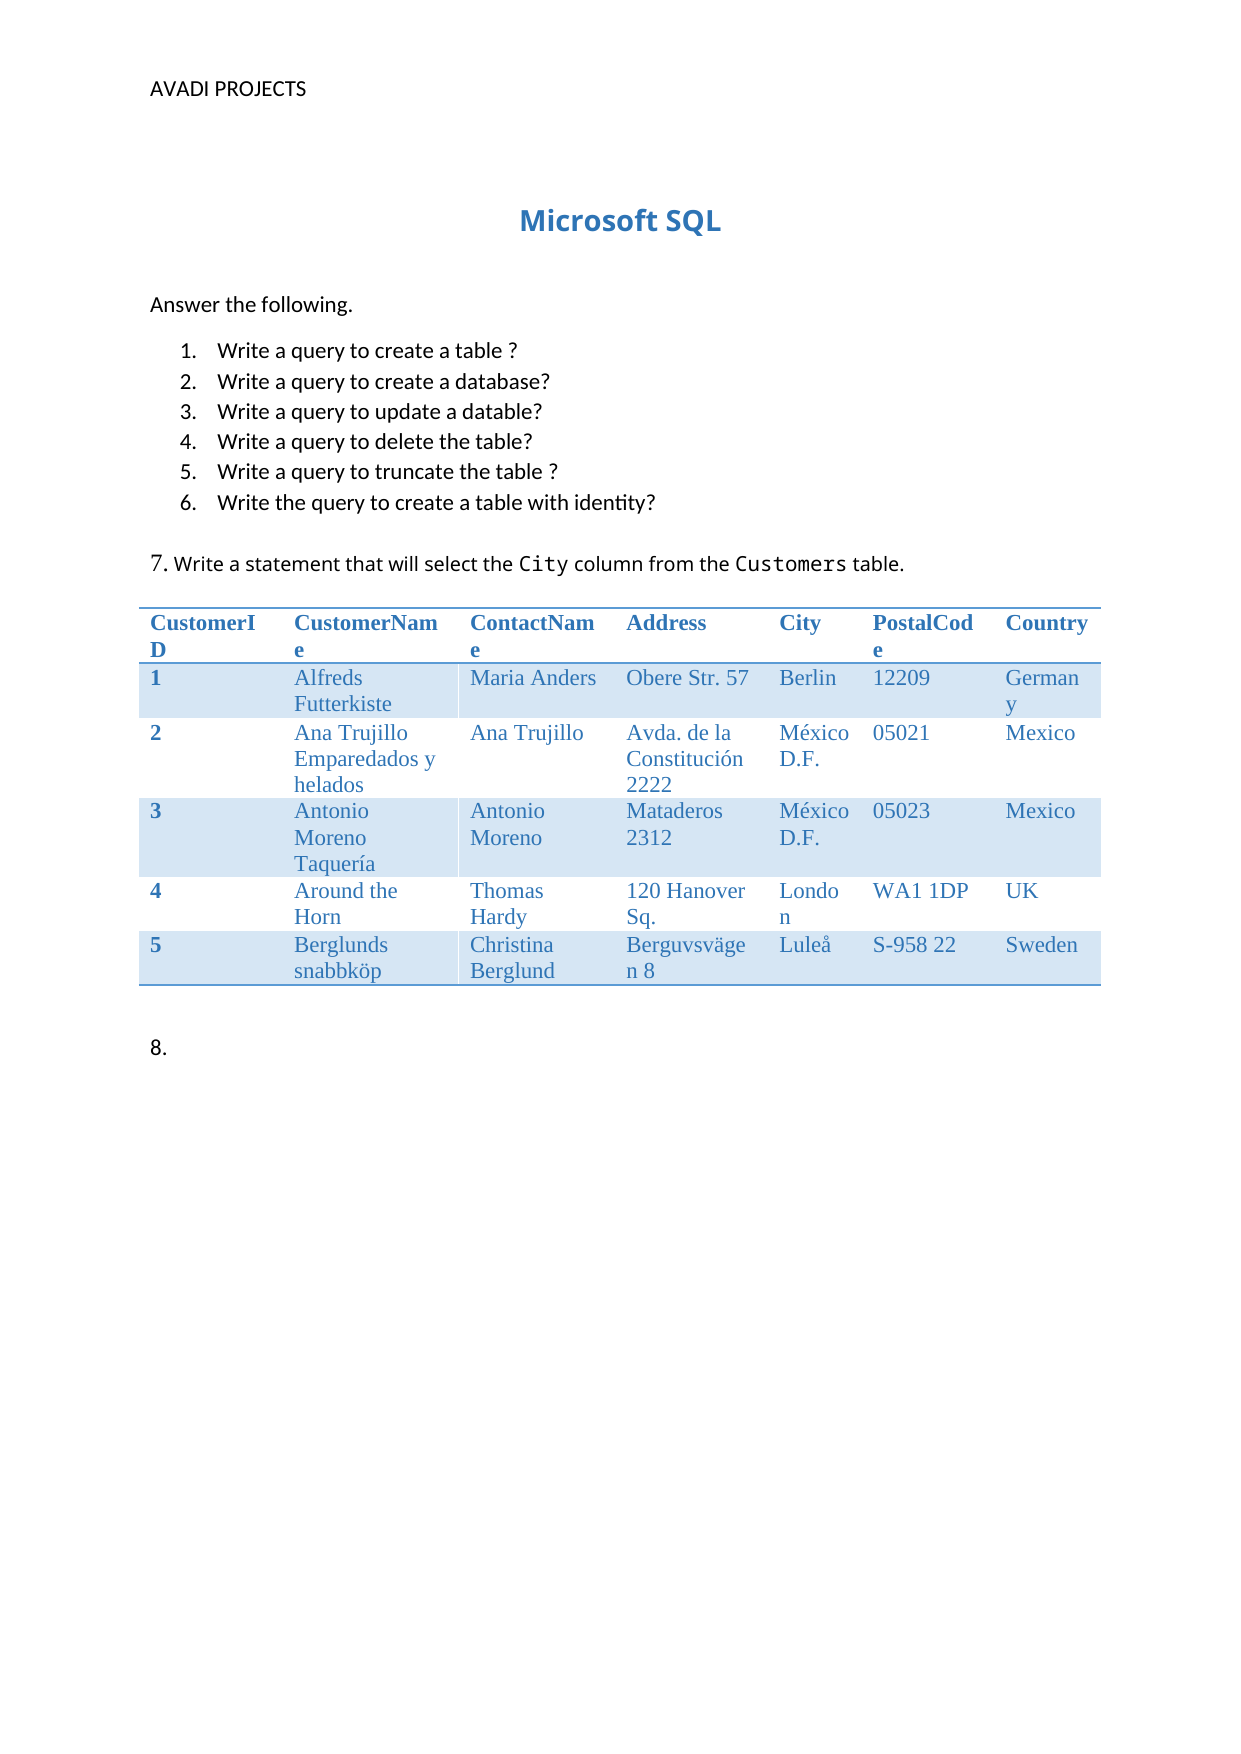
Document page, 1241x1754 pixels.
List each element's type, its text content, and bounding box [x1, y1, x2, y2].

table_cell Ana Trujillo Emparedados y helados [283, 719, 458, 798]
table_header Country [994, 609, 1101, 662]
table_cell 05021 [861, 719, 994, 798]
table_cell 05023 [861, 798, 994, 877]
table_header CustomerID [139, 609, 283, 662]
table_cell Mataderos 2312 [615, 798, 768, 877]
table_cell UK [994, 877, 1101, 931]
list Write a query to update a datable? [179, 397, 1090, 425]
table_cell México D.F. [768, 798, 861, 877]
table_header City [768, 609, 861, 662]
list Write the query to create a table with identity? [179, 488, 1090, 516]
table_header CustomerName [283, 609, 458, 662]
text 8. [150, 1033, 1090, 1061]
table_cell Berlin [768, 664, 861, 718]
text Answer the following. [150, 290, 1090, 318]
table_cell México D.F. [768, 719, 861, 798]
table_cell Antonio Moreno Taquería [283, 798, 458, 877]
table_cell London [768, 877, 861, 931]
table_cell Sweden [994, 931, 1101, 984]
list Write a query to truncate the table ? [179, 457, 1090, 485]
table_cell 120 Hanover Sq. [615, 877, 768, 931]
table_header Address [615, 609, 768, 662]
table_cell Berglunds snabbköp [283, 931, 458, 984]
table_cell Germany [994, 664, 1101, 718]
table_cell S-958 22 [861, 931, 994, 984]
table_header PostalCode [861, 609, 994, 662]
table_header ContactName [459, 609, 615, 662]
table_cell Alfreds Futterkiste [283, 664, 458, 718]
table_cell Mexico [994, 798, 1101, 877]
table_cell Christina Berglund [459, 931, 615, 984]
table_cell Thomas Hardy [459, 877, 615, 931]
table_cell 3 [139, 798, 283, 877]
table_cell 4 [139, 877, 283, 931]
subtitle Microsoft SQL [150, 200, 1090, 240]
table_cell 5 [139, 931, 283, 984]
table_cell Around the Horn [283, 877, 458, 931]
table_cell WA1 1DP [861, 877, 994, 931]
table_cell Luleå [768, 931, 861, 984]
list Write a query to create a database? [179, 367, 1090, 395]
table_cell 2 [139, 719, 283, 798]
table_cell Obere Str. 57 [615, 664, 768, 718]
table_cell Antonio Moreno [459, 798, 615, 877]
table_cell Ana Trujillo [459, 719, 615, 798]
table_cell 12209 [861, 664, 994, 718]
table_cell Maria Anders [459, 664, 615, 718]
table_cell 1 [139, 664, 283, 718]
table_cell Berguvsvägen 8 [615, 931, 768, 984]
text 7. Write a statement that will select the City column from the Customers table. [150, 548, 1090, 577]
table_cell Mexico [994, 719, 1101, 798]
table_cell Avda. de la Constitución 2222 [615, 719, 768, 798]
list Write a query to delete the table? [179, 427, 1090, 455]
list Write a query to create a table ? [179, 337, 1090, 364]
